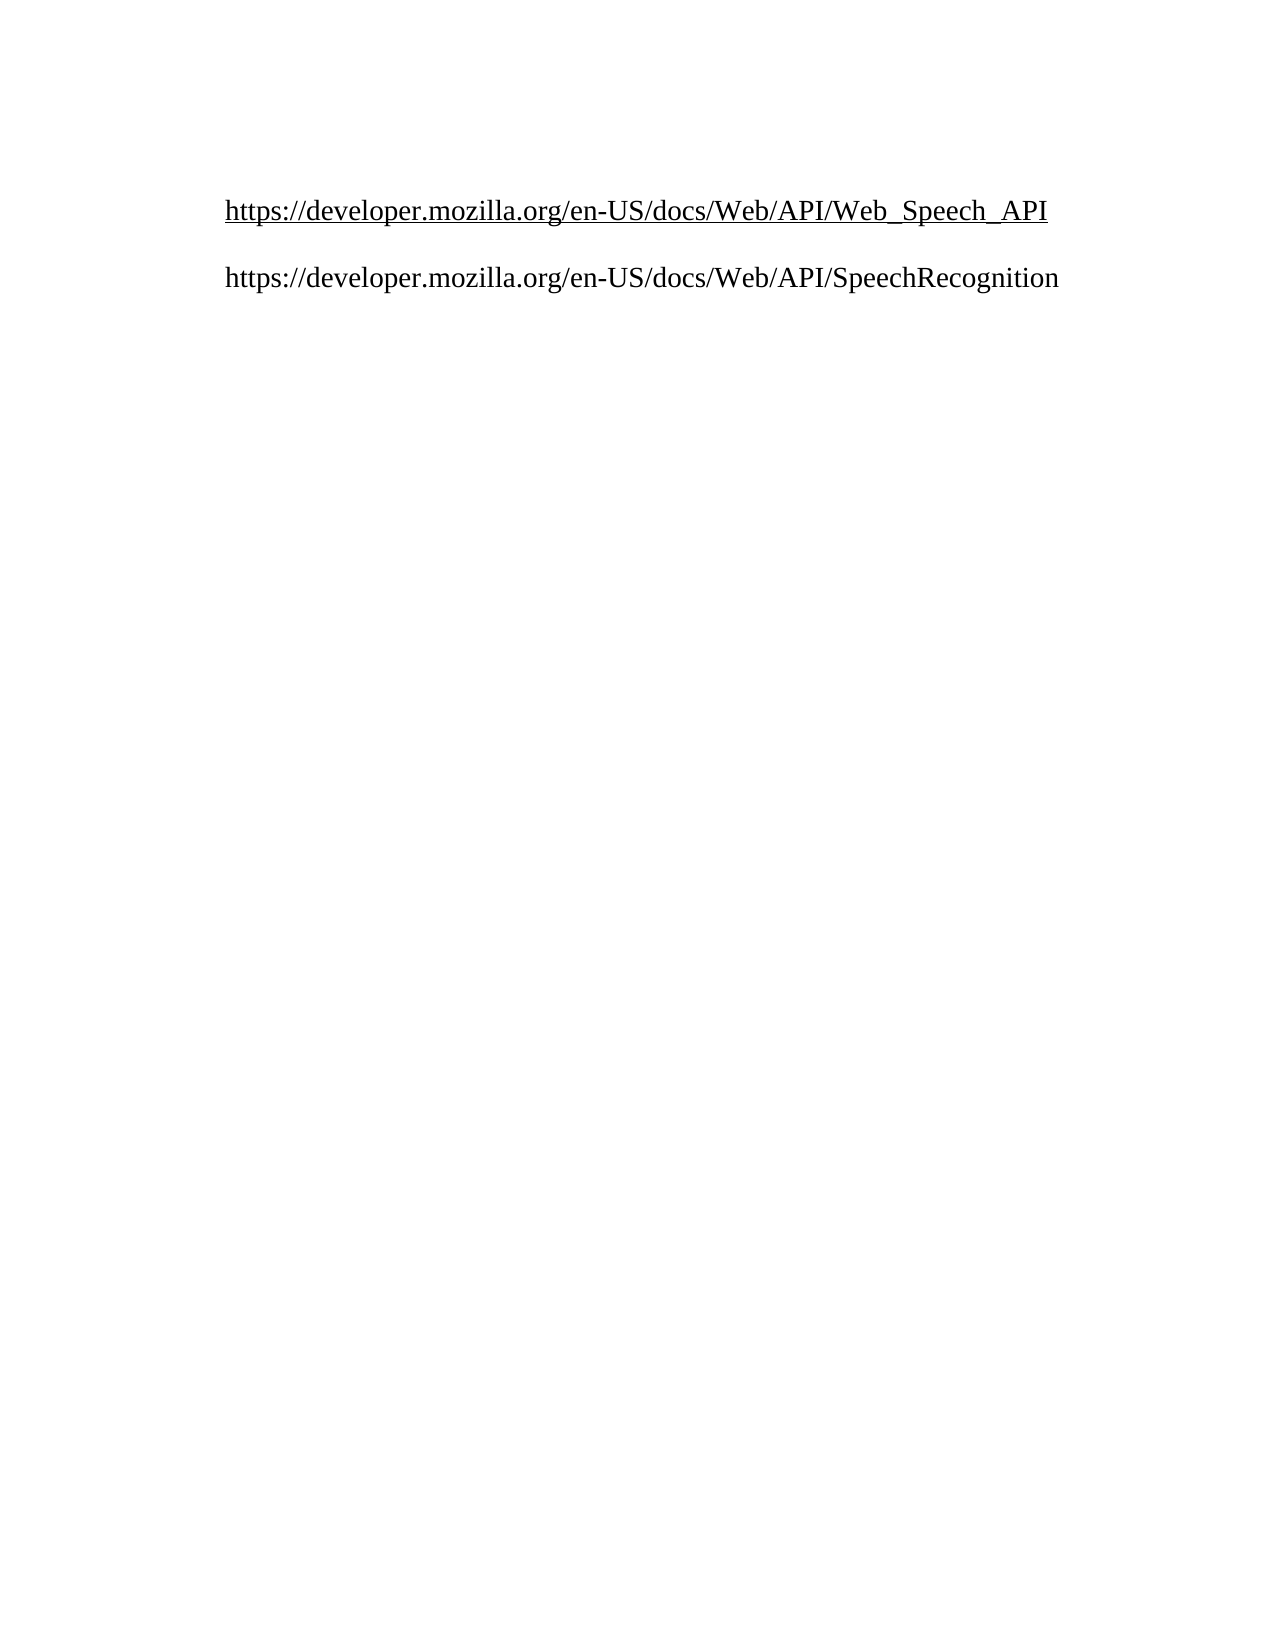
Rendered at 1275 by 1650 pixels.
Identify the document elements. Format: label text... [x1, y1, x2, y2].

list https://developer.mozilla.org/en-US/docs/Web/API/Web_Speech_API [225, 193, 1125, 226]
list https://developer.mozilla.org/en-US/docs/Web/API/SpeechRecognition [225, 260, 1125, 293]
